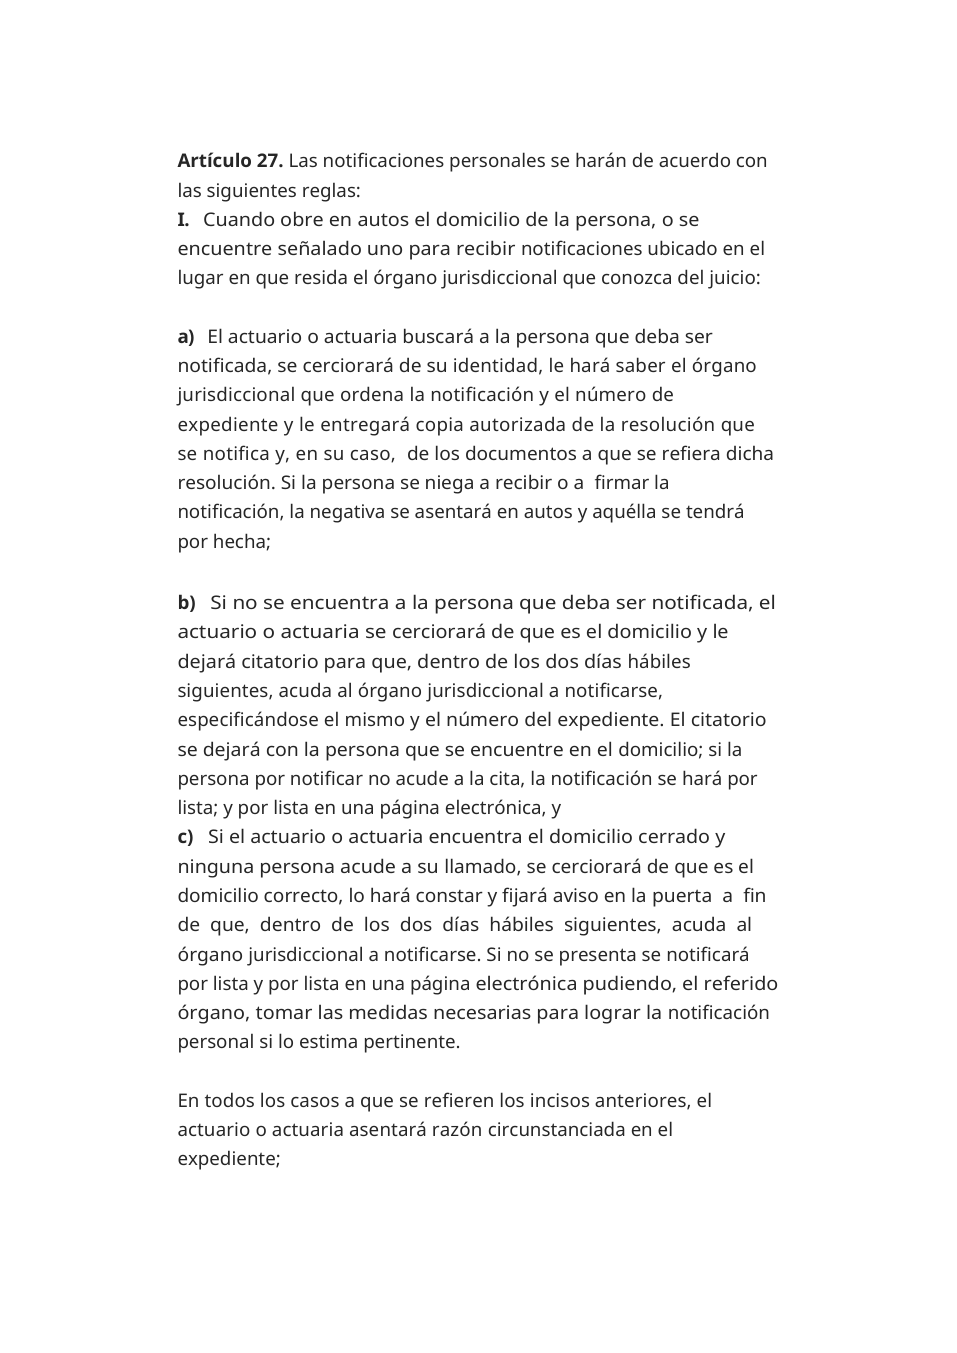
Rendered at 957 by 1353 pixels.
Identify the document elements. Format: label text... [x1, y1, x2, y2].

text b) Si no se encuentra a la persona que deba ser notificada, el actuario o actuaria se cerciorará de que es el domicilio y le dejará citatorio para que, dentro de los dos días hábiles siguientes, acuda al órgano jurisdiccional a notificarse, especificándose el mismo y el número del expediente. El citatorio se dejará con la persona que se encuentre en el domicilio; si la persona por notificar no acude a la cita, la notificación se hará por lista; y por lista en una página electrónica, y [177, 589, 779, 820]
text En todos los casos a que se refieren los incisos anteriores, el actuario o actuaria asentará razón circunstanciada en el expediente; [177, 1087, 779, 1171]
text c) Si el actuario o actuaria encuentra el domicilio cerrado y ninguna persona acude a su llamado, se cerciorará de que es el domicilio correcto, lo hará constar y fijará aviso en la puerta a fin de que, dentro de los dos días hábiles siguientes, acuda al órgano jurisdiccional a notificarse. Si no se presenta se notificará por lista y por lista en una página electrónica pudiendo, el referido órgano, tomar las medidas necesarias para lograr la notificación personal si lo estima pertinente. [177, 824, 779, 1054]
text I. Cuando obre en autos el domicilio de la persona, o se encuentre señalado uno para recibir notificaciones ubicado en el lugar en que resida el órgano jurisdiccional que conozca del juicio: [177, 206, 779, 290]
text Artículo 27. Las notificaciones personales se harán de acuerdo con las siguientes reglas: [177, 148, 779, 202]
text a) El actuario o actuaria buscará a la persona que deba ser notificada, se cerciorará de su identidad, le hará saber el órgano jurisdiccional que ordena la notificación y el número de expediente y le entregará copia autorizada de la resolución que se notifica y, en su caso, de los documentos a que se refiera dicha resolución. Si la persona se niega a recibir o a firmar la notificación, la negativa se asentará en autos y aquélla se tendrá por hecha; [177, 323, 779, 554]
